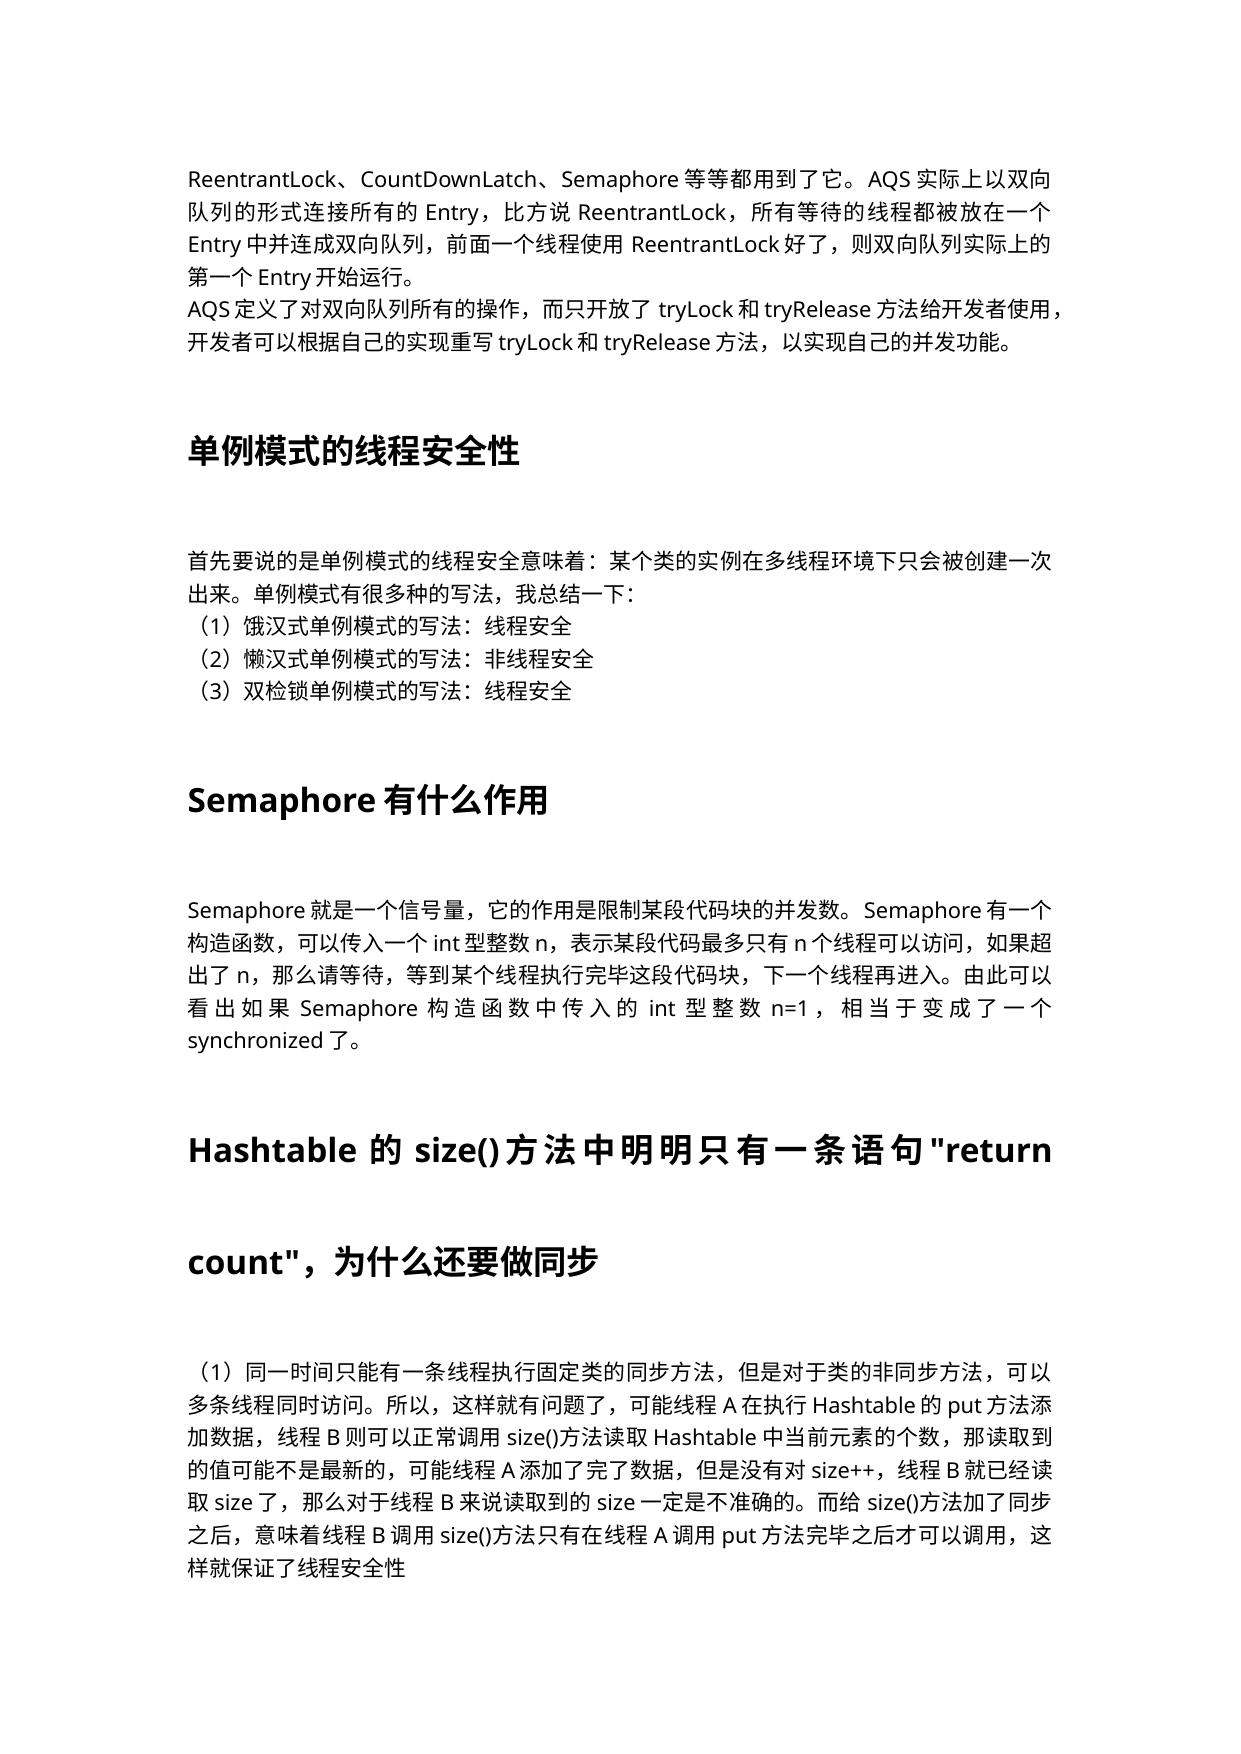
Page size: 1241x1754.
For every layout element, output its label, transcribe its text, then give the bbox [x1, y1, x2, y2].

text （1）同一时间只能有一条线程执行固定类的同步方法，但是对于类的非同步方法，可以多条线程同时访问。所以，这样就有问题了，可能线程A在执行Hashtable的put方法添加数据，线程B则可以正常调用size()方法读取Hashtable中当前元素的个数，那读取到的值可能不是最新的，可能线程A添加了完了数据，但是没有对size++，线程B就已经读取size了，那么对于线程B来说读取到的size一定是不准确的。而给size()方法加了同步之后，意味着线程B调用size()方法只有在线程A调用put方法完毕之后才可以调用，这样就保证了线程安全性 [187, 1355, 1053, 1583]
text （3）双检锁单例模式的写法：线程安全 [187, 674, 1053, 706]
text Semaphore就是一个信号量，它的作用是限制某段代码块的并发数。Semaphore有一个构造函数，可以传入一个int型整数n，表示某段代码最多只有n个线程可以访问，如果超出了n，那么请等待，等到某个线程执行完毕这段代码块，下一个线程再进入。由此可以看出如果Semaphore构造函数中传入的int型整数n=1，相当于变成了一个synchronized了。 [187, 893, 1053, 1056]
text （2）懒汉式单例模式的写法：非线程安全 [187, 641, 1053, 674]
subtitle Hashtable的size()方法中明明只有一条语句"return count"，为什么还要做同步 [187, 1115, 1053, 1293]
text （1）饿汉式单例模式的写法：线程安全 [187, 609, 1053, 641]
text AQS定义了对双向队列所有的操作，而只开放了tryLock和tryRelease方法给开发者使用，开发者可以根据自己的实现重写tryLock和tryRelease方法，以实现自己的并发功能。 [187, 292, 1053, 357]
subtitle Semaphore有什么作用 [187, 766, 1053, 831]
text 首先要说的是单例模式的线程安全意味着：某个类的实例在多线程环境下只会被创建一次出来。单例模式有很多种的写法，我总结一下： [187, 544, 1053, 609]
subtitle 单例模式的线程安全性 [187, 417, 1053, 482]
